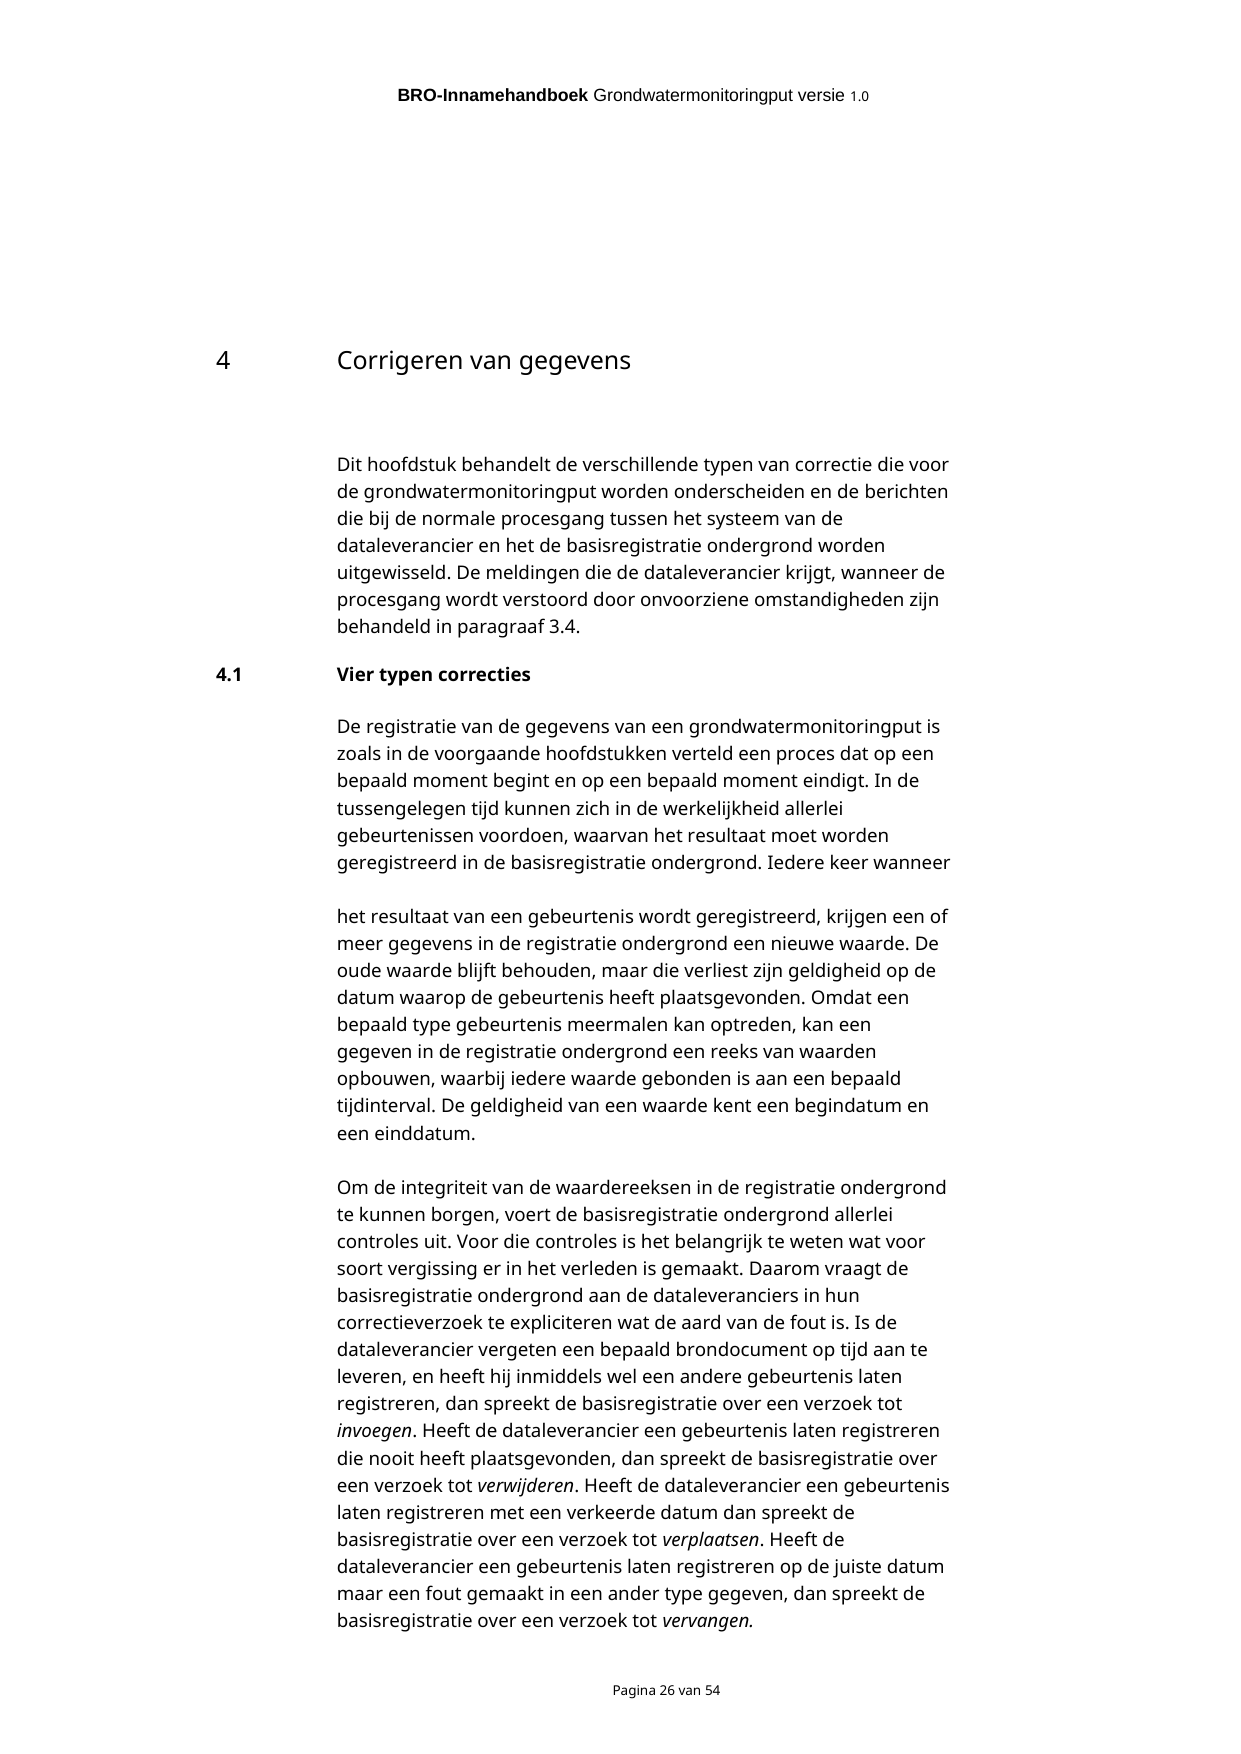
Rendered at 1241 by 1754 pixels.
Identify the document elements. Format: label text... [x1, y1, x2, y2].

text De registratie van de gegevens van een grondwatermonitoringput is zoals in de voorgaande hoofdstukken verteld een proces dat op een bepaald moment begint en op een bepaald moment eindigt. In de tussengelegen tijd kunnen zich in de werkelijkheid allerlei gebeurtenissen voordoen, waarvan het resultaat moet worden geregistreerd in de basisregistratie ondergrond. Iedere keer wanneer het resultaat van een gebeurtenis wordt geregistreerd, krijgen een of meer gegevens in de registratie ondergrond een nieuwe waarde. De oude waarde blijft behouden, maar die verliest zijn geldigheid op de datum waarop de gebeurtenis heeft plaatsgevonden. Omdat een bepaald type gebeurtenis meermalen kan optreden, kan een gegeven in de registratie ondergrond een reeks van waarden opbouwen, waarbij iedere waarde gebonden is aan een bepaald tijdinterval. De geldigheid van een waarde kent een begindatum en een einddatum. [337, 712, 951, 1145]
subtitle Vier typen correcties [216, 660, 951, 687]
text Om de integriteit van de waardereeksen in de registratie ondergrond te kunnen borgen, voert de basisregistratie ondergrond allerlei controles uit. Voor die controles is het belangrijk te weten wat voor soort vergissing er in het verleden is gemaakt. Daarom vraagt de basisregistratie ondergrond aan de dataleveranciers in hun correctieverzoek te expliciteren wat de aard van de fout is. Is de dataleverancier vergeten een bepaald brondocument op tijd aan te leveren, en heeft hij inmiddels wel een andere gebeurtenis laten registreren, dan spreekt de basisregistratie over een verzoek tot invoegen. Heeft de dataleverancier een gebeurtenis laten registreren die nooit heeft plaatsgevonden, dan spreekt de basisregistratie over een verzoek tot verwijderen. Heeft de dataleverancier een gebeurtenis laten registreren met een verkeerde datum dan spreekt de basisregistratie over een verzoek tot verplaatsen. Heeft de dataleverancier een gebeurtenis laten registreren op de juiste datum maar een fout gemaakt in een ander type gegeven, dan spreekt de basisregistratie over een verzoek tot vervangen. [337, 1172, 951, 1633]
subtitle Corrigeren van gegevens [216, 343, 951, 377]
text Dit hoofdstuk behandelt de verschillende typen van correctie die voor de grondwatermonitoringput worden onderscheiden en de berichten die bij de normale procesgang tussen het systeem van de dataleverancier en het de basisregistratie ondergrond worden uitgewisseld. De meldingen die de dataleverancier krijgt, wanneer de procesgang wordt verstoord door onvoorziene omstandigheden zijn behandeld in paragraaf 3.4. [337, 449, 951, 639]
